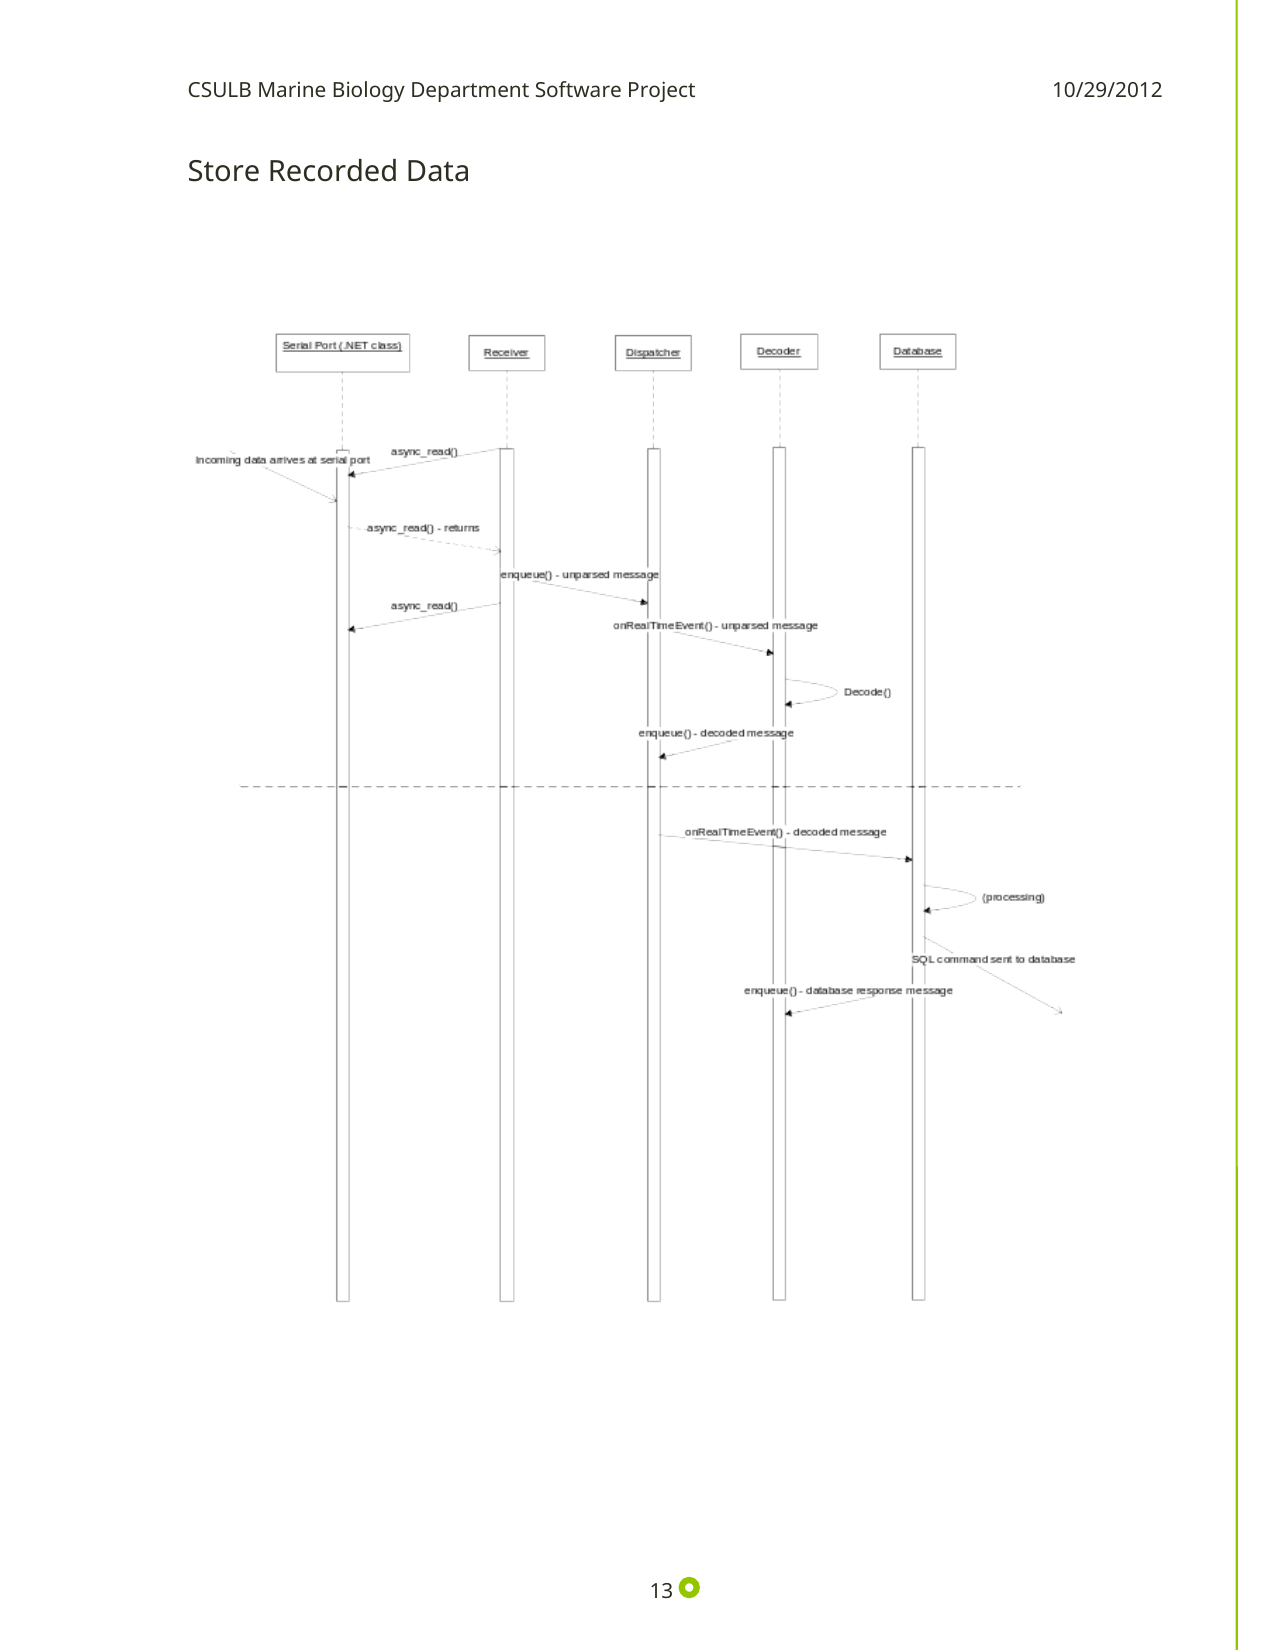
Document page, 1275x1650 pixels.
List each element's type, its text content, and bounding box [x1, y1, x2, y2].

subtitle Store Recorded Data [187, 150, 1087, 190]
